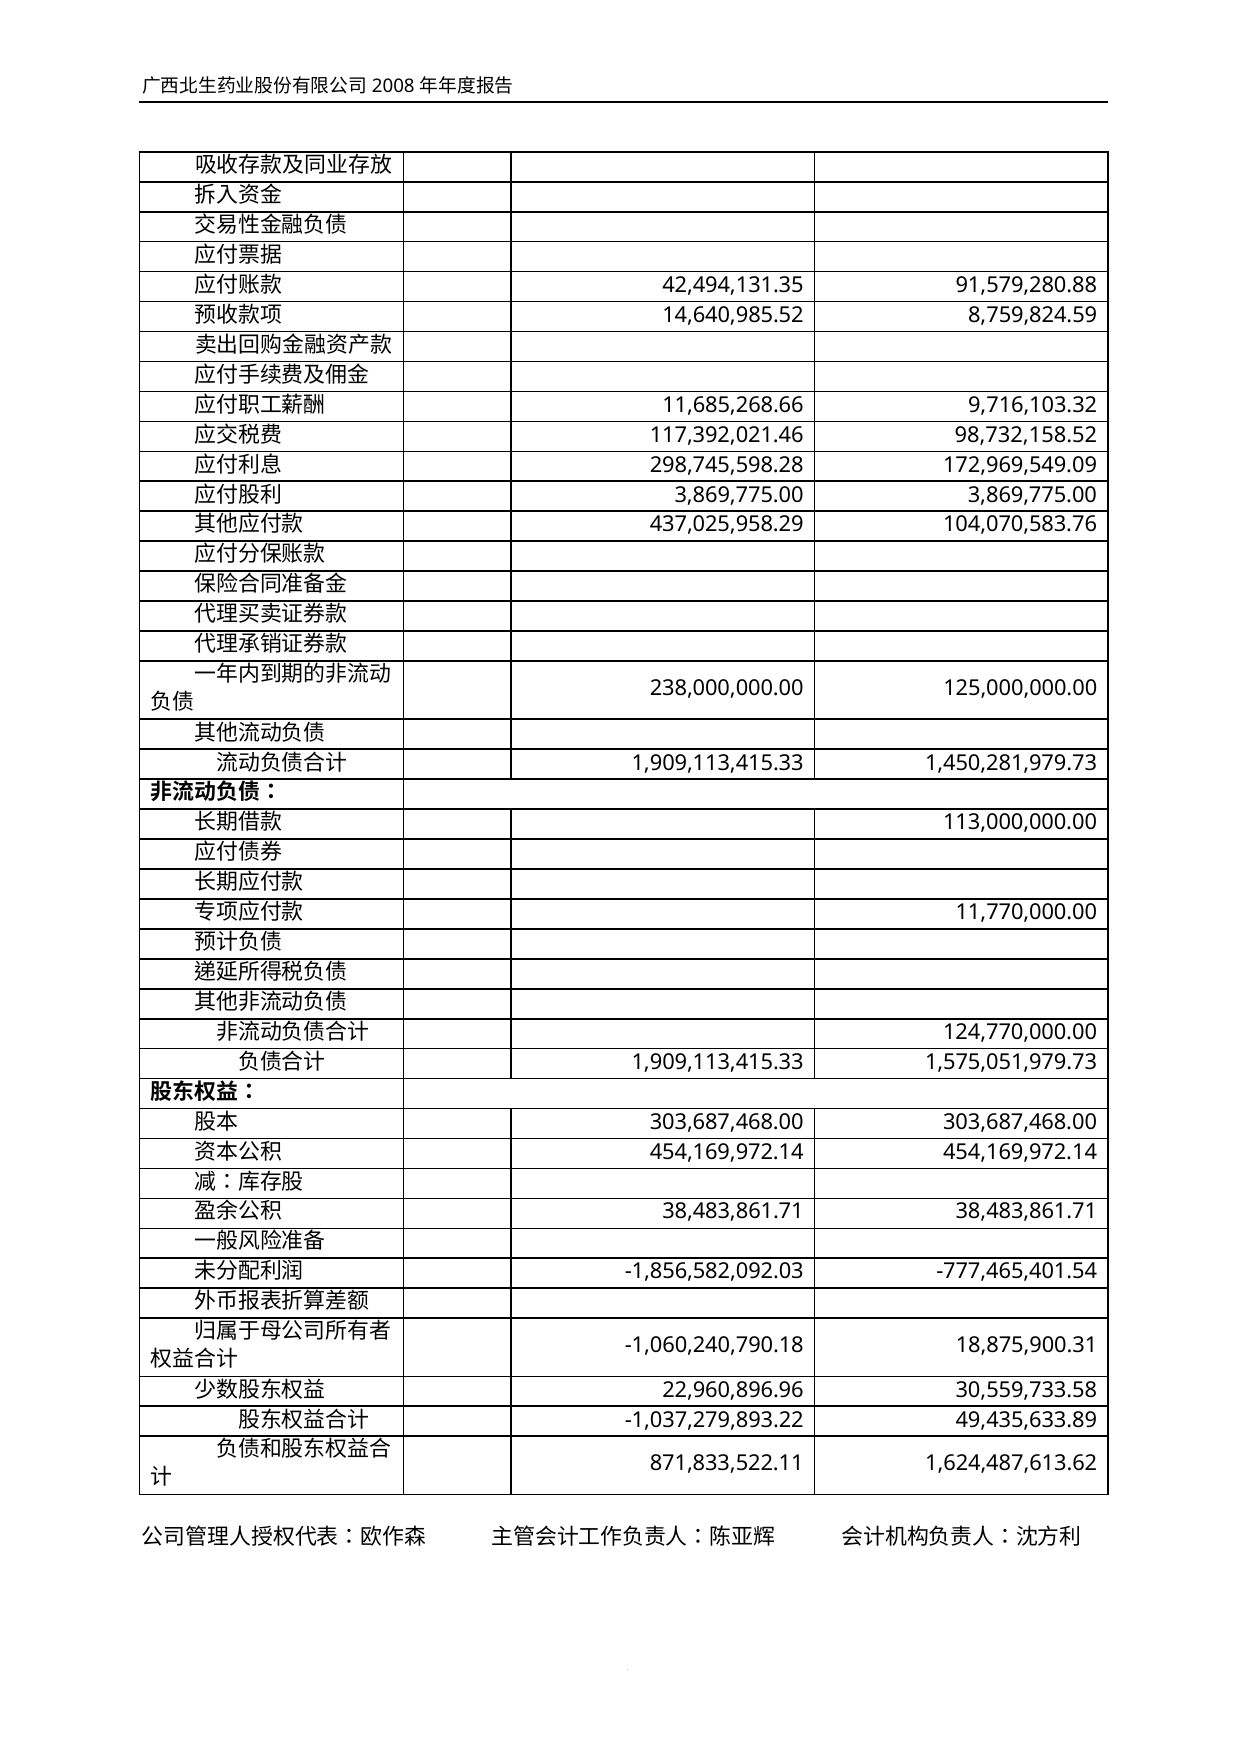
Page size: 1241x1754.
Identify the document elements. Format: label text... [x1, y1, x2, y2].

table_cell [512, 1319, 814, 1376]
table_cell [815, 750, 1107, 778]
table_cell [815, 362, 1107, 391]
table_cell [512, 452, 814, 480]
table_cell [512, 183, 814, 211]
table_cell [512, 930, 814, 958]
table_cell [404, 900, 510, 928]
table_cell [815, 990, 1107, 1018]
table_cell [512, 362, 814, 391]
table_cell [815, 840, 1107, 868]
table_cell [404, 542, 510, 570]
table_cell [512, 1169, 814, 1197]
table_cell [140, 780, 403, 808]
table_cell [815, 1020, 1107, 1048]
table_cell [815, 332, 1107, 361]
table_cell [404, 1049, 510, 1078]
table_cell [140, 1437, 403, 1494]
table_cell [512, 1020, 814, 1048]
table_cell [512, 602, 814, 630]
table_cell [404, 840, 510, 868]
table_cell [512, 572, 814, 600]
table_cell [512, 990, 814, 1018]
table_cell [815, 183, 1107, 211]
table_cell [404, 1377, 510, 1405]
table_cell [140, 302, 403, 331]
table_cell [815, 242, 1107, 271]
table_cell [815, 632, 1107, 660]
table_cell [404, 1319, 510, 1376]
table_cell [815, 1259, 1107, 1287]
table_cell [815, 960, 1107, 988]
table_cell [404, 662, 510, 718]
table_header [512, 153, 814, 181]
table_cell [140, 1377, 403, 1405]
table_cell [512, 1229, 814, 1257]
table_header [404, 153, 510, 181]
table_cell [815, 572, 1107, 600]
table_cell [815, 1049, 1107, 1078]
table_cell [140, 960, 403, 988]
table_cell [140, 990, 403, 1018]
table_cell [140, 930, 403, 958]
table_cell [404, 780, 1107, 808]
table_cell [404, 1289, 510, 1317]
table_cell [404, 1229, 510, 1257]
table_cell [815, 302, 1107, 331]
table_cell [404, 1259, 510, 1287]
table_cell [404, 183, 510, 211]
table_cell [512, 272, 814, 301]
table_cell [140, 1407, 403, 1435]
text 公司管理人授权代表：欧作森 主管会计工作负责人：陈亚辉 会计机构负责人：沈方利 [142, 1521, 1106, 1551]
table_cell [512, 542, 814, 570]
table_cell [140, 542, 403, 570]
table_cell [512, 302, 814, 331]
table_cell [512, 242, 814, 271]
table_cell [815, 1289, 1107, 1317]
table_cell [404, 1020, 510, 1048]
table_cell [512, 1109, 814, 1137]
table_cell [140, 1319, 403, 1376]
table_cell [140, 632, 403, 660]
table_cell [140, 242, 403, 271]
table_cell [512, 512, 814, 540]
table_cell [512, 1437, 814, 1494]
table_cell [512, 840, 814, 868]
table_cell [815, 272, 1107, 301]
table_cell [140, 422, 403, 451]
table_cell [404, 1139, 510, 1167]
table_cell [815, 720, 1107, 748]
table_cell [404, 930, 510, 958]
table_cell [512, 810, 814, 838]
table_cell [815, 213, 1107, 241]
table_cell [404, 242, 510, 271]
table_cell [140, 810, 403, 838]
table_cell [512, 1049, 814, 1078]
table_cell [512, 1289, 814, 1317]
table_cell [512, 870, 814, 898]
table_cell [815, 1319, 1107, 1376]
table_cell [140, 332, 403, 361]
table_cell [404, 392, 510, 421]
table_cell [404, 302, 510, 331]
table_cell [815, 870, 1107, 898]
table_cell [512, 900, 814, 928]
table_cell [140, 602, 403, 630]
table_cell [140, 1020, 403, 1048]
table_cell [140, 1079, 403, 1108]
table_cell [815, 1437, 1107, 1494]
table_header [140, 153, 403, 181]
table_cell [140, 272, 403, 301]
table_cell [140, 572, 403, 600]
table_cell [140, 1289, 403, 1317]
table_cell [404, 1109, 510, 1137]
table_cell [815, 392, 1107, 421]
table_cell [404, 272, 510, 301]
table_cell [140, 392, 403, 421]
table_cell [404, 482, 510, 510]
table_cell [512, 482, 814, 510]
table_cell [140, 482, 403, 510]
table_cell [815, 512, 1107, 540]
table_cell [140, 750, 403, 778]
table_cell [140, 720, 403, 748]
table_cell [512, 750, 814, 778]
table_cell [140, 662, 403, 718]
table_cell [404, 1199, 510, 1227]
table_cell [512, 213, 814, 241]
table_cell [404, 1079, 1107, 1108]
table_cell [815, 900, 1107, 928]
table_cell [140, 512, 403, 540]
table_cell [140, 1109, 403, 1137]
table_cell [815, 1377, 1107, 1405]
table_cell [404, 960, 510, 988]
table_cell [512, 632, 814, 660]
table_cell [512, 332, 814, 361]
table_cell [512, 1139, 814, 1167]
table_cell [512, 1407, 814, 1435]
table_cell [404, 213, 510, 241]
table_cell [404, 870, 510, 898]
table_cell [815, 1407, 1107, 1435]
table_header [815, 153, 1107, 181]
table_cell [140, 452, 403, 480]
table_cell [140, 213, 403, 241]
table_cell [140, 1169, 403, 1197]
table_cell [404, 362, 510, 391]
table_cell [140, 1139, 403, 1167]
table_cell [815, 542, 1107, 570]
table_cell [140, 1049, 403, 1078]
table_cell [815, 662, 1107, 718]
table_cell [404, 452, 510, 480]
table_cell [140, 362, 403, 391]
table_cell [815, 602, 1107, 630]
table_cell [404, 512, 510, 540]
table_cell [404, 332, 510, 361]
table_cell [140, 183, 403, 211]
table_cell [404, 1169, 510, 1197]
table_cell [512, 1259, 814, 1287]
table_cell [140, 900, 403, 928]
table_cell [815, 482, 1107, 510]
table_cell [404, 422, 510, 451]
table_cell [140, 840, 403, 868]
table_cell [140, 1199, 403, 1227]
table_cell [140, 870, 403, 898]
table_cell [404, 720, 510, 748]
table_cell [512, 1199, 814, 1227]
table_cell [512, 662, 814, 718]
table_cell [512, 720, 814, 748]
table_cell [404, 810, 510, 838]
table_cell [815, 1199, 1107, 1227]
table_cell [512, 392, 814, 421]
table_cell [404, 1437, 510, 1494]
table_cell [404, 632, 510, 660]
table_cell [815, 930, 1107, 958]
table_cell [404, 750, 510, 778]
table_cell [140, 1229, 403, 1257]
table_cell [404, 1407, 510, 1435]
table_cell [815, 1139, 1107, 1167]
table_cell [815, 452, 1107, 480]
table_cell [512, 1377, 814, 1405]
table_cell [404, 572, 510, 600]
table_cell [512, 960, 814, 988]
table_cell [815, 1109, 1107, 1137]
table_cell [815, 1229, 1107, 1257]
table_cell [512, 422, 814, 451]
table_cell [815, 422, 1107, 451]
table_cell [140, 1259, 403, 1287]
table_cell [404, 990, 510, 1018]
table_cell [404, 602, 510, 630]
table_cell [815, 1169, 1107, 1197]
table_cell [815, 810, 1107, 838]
